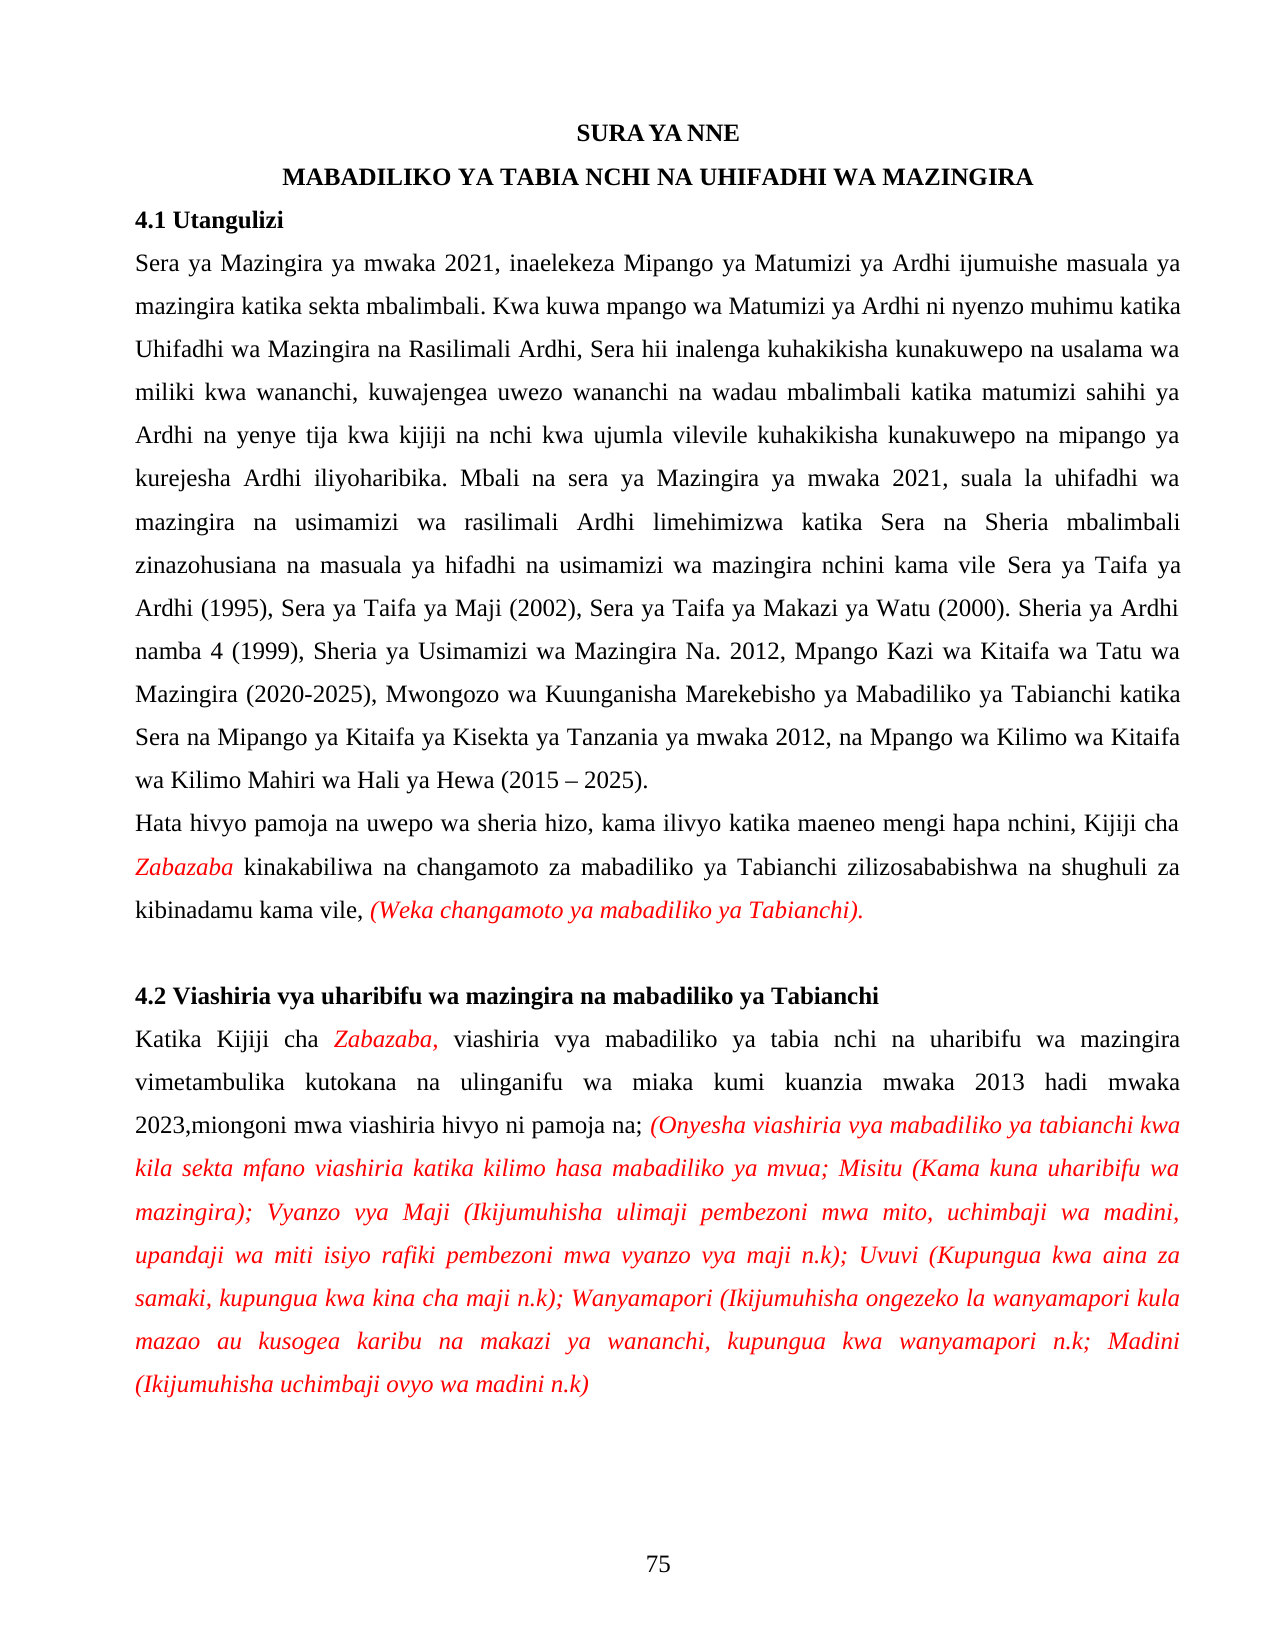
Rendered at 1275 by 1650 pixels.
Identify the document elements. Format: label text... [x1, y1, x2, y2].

text 4.1 Utangulizi [135, 205, 1181, 233]
text MABADILIKO YA TABIA NCHI NA UHIFADHI WA MAZINGIRA [135, 162, 1181, 190]
text Sera ya Mazingira ya mwaka 2021, inaelekeza Mipango ya Matumizi ya Ardhi ijumuishe masuala ya mazingira katika sekta mbalimbali. Kwa kuwa mpango wa Matumizi ya Ardhi ni nyenzo muhimu katika Uhifadhi wa Mazingira na Rasilimali Ardhi, Sera hii inalenga kuhakikisha kunakuwepo na usalama wa miliki kwa wananchi, kuwajengea uwezo wananchi na wadau mbalimbali katika matumizi sahihi ya Ardhi na yenye tija kwa kijiji na nchi kwa ujumla vilevile kuhakikisha kunakuwepo na mipango ya kurejesha Ardhi iliyoharibika. Mbali na sera ya Mazingira ya mwaka 2021, suala la uhifadhi wa mazingira na usimamizi wa rasilimali Ardhi limehimizwa katika Sera na Sheria mbalimbali zinazohusiana na masuala ya hifadhi na usimamizi wa mazingira nchini kama vile Sera ya Taifa ya Ardhi (1995), Sera ya Taifa ya Maji (2002), Sera ya Taifa ya Makazi ya Watu (2000). Sheria ya Ardhi namba 4 (1999), Sheria ya Usimamizi wa Mazingira Na. 2012, Mpango Kazi wa Kitaifa wa Tatu wa Mazingira (2020-2025), Mwongozo wa Kuunganisha Marekebisho ya Mabadiliko ya Tabianchi katika Sera na Mipango ya Kitaifa ya Kisekta ya Tanzania ya mwaka 2012, na Mpango wa Kilimo wa Kitaifa wa Kilimo Mahiri wa Hali ya Hewa (2015 – 2025). [135, 248, 1181, 794]
text SURA YA NNE [135, 118, 1181, 147]
text Hata hivyo pamoja na uwepo wa sheria hizo, kama ilivyo katika maeneo mengi hapa nchini, Kijiji cha Zabazaba kinakabiliwa na changamoto za mabadiliko ya Tabianchi zilizosababishwa na shughuli za kibinadamu kama vile, (Weka changamoto ya mabadiliko ya Tabianchi). [135, 808, 1181, 923]
text Katika Kijiji cha Zabazaba, viashiria vya mabadiliko ya tabia nchi na uharibifu wa mazingira vimetambulika kutokana na ulinganifu wa miaka kumi kuanzia mwaka 2013 hadi mwaka 2023,miongoni mwa viashiria hivyo ni pamoja na; (Onyesha viashiria vya mabadiliko ya tabianchi kwa kila sekta mfano viashiria katika kilimo hasa mabadiliko ya mvua; Misitu (Kama kuna uharibifu wa mazingira); Vyanzo vya Maji (Ikijumuhisha ulimaji pembezoni mwa mito, uchimbaji wa madini, upandaji wa miti isiyo rafiki pembezoni mwa vyanzo vya maji n.k); Uvuvi (Kupungua kwa aina za samaki, kupungua kwa kina cha maji n.k); Wanyamapori (Ikijumuhisha ongezeko la wanyamapori kula mazao au kusogea karibu na makazi ya wananchi, kupungua kwa wanyamapori n.k; Madini (Ikijumuhisha uchimbaji ovyo wa madini n.k) [135, 1024, 1181, 1398]
text 4.2 Viashiria vya uharibifu wa mazingira na mabadiliko ya Tabianchi [135, 981, 1181, 1010]
